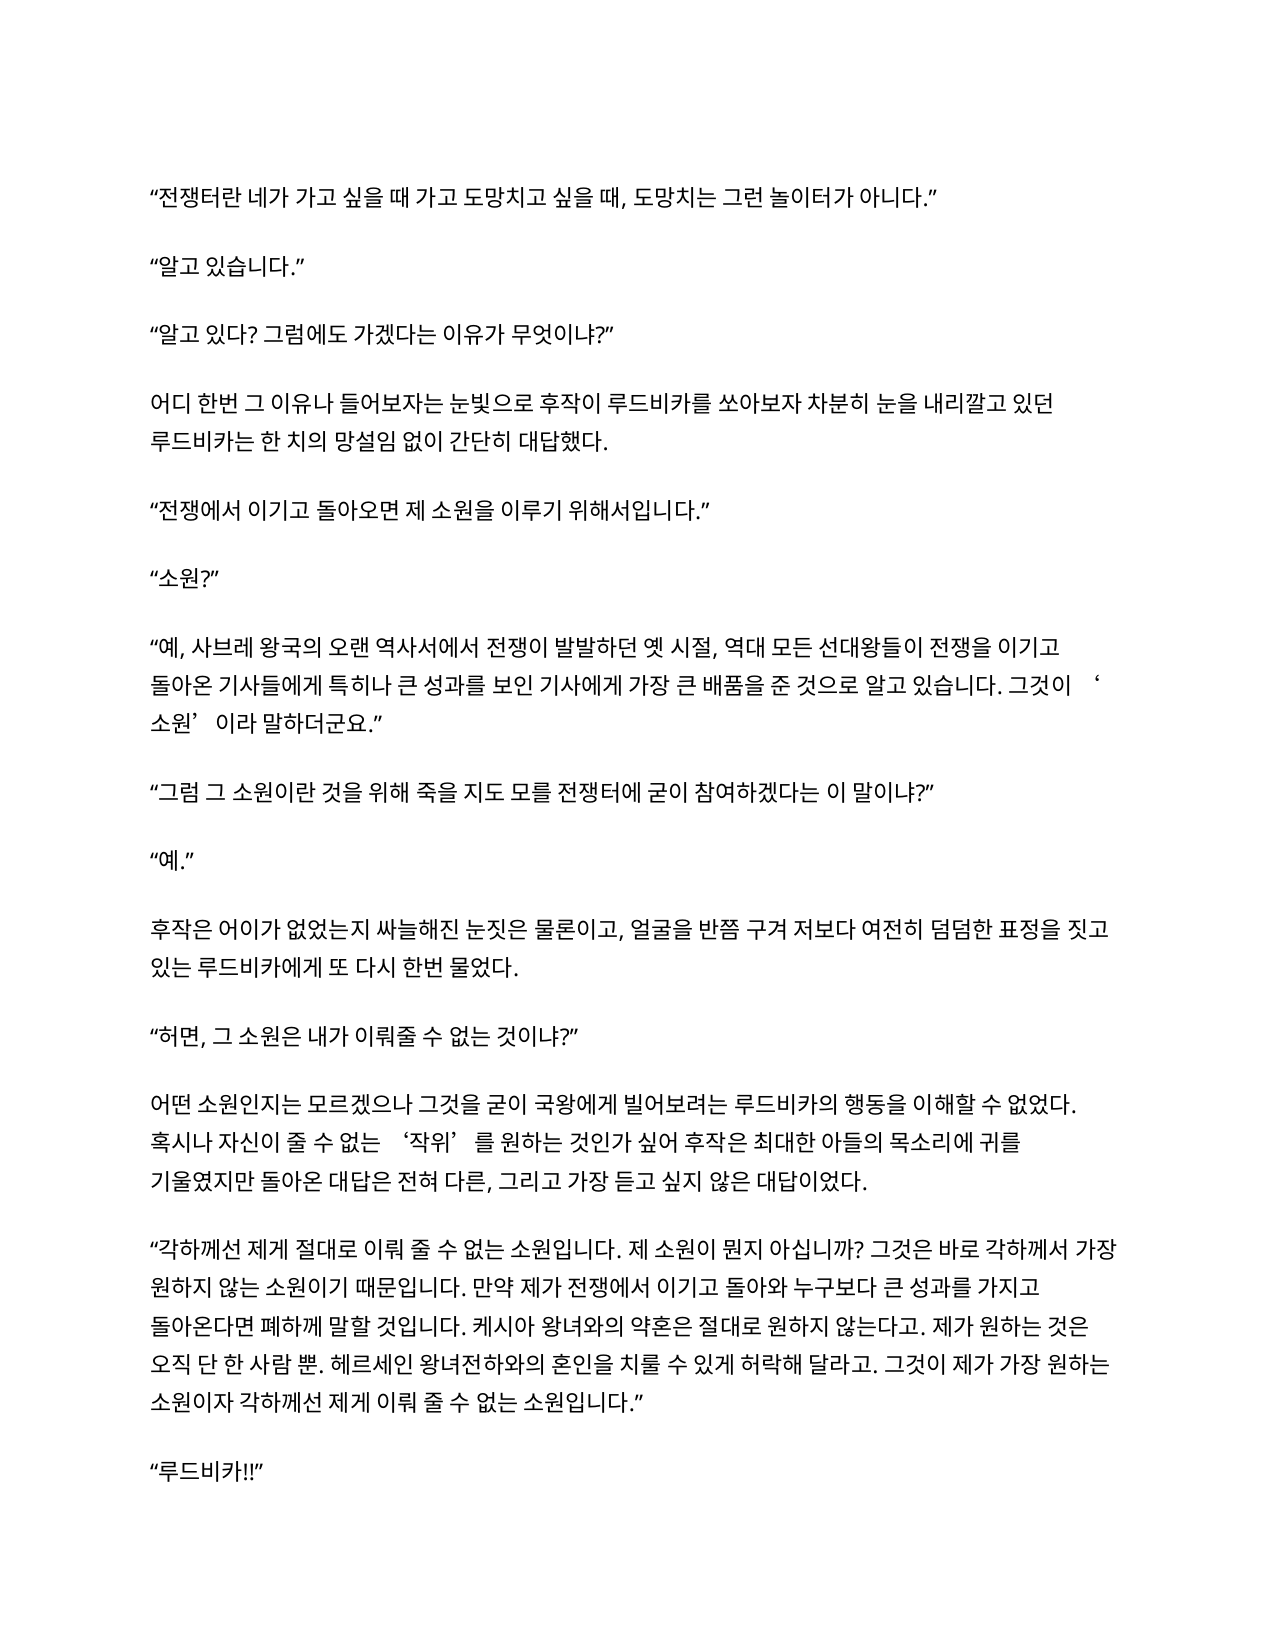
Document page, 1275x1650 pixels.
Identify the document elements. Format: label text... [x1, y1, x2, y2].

text 후작은 어이가 없었는지 싸늘해진 눈짓은 물론이고, 얼굴을 반쯤 구겨 저보다 여전히 덤덤한 표정을 짓고 있는 루드비카에게 또 다시 한번 물었다. [150, 912, 1125, 983]
text “알고 있습니다.” [150, 249, 1125, 282]
text “소원?” [150, 561, 1125, 594]
text “각하께선 제게 절대로 이뤄 줄 수 없는 소원입니다. 제 소원이 뭔지 아십니까? 그것은 바로 각하께서 가장 원하지 않는 소원이기 때문입니다. 만약 제가 전쟁에서 이기고 돌아와 누구보다 큰 성과를 가지고 돌아온다면 폐하께 말할 것입니다. 케시아 왕녀와의 약혼은 절대로 원하지 않는다고. 제가 원하는 것은 오직 단 한 사람 뿐. 헤르세인 왕녀전하와의 혼인을 치룰 수 있게 허락해 달라고. 그것이 제가 가장 원하는 소원이자 각하께선 제게 이뤄 줄 수 없는 소원입니다.” [150, 1232, 1125, 1418]
text “전쟁터란 네가 가고 싶을 때 가고 도망치고 싶을 때, 도망치는 그런 놀이터가 아니다.” [150, 180, 1125, 213]
text 어떤 소원인지는 모르겠으나 그것을 굳이 국왕에게 빌어보려는 루드비카의 행동을 이해할 수 없었다. 혹시나 자신이 줄 수 없는 ‘작위’를 원하는 것인가 싶어 후작은 최대한 아들의 목소리에 귀를 기울였지만 돌아온 대답은 전혀 다른, 그리고 가장 듣고 싶지 않은 대답이었다. [150, 1087, 1125, 1197]
text “전쟁에서 이기고 돌아오면 제 소원을 이루기 위해서입니다.” [150, 492, 1125, 526]
text “예.” [150, 843, 1125, 876]
text “알고 있다? 그럼에도 가겠다는 이유가 무엇이냐?” [150, 317, 1125, 351]
text 어디 한번 그 이유나 들어보자는 눈빛으로 후작이 루드비카를 쏘아보자 차분히 눈을 내리깔고 있던 루드비카는 한 치의 망설임 없이 간단히 대답했다. [150, 386, 1125, 457]
text “루드비카!!” [150, 1453, 1125, 1487]
text “예, 사브레 왕국의 오랜 역사서에서 전쟁이 발발하던 옛 시절, 역대 모든 선대왕들이 전쟁을 이기고 돌아온 기사들에게 특히나 큰 성과를 보인 기사에게 가장 큰 배품을 준 것으로 알고 있습니다. 그것이 ‘소원’이라 말하더군요.” [150, 629, 1125, 739]
text “그럼 그 소원이란 것을 위해 죽을 지도 모를 전쟁터에 굳이 참여하겠다는 이 말이냐?” [150, 774, 1125, 808]
text “허면, 그 소원은 내가 이뤄줄 수 없는 것이냐?” [150, 1018, 1125, 1052]
